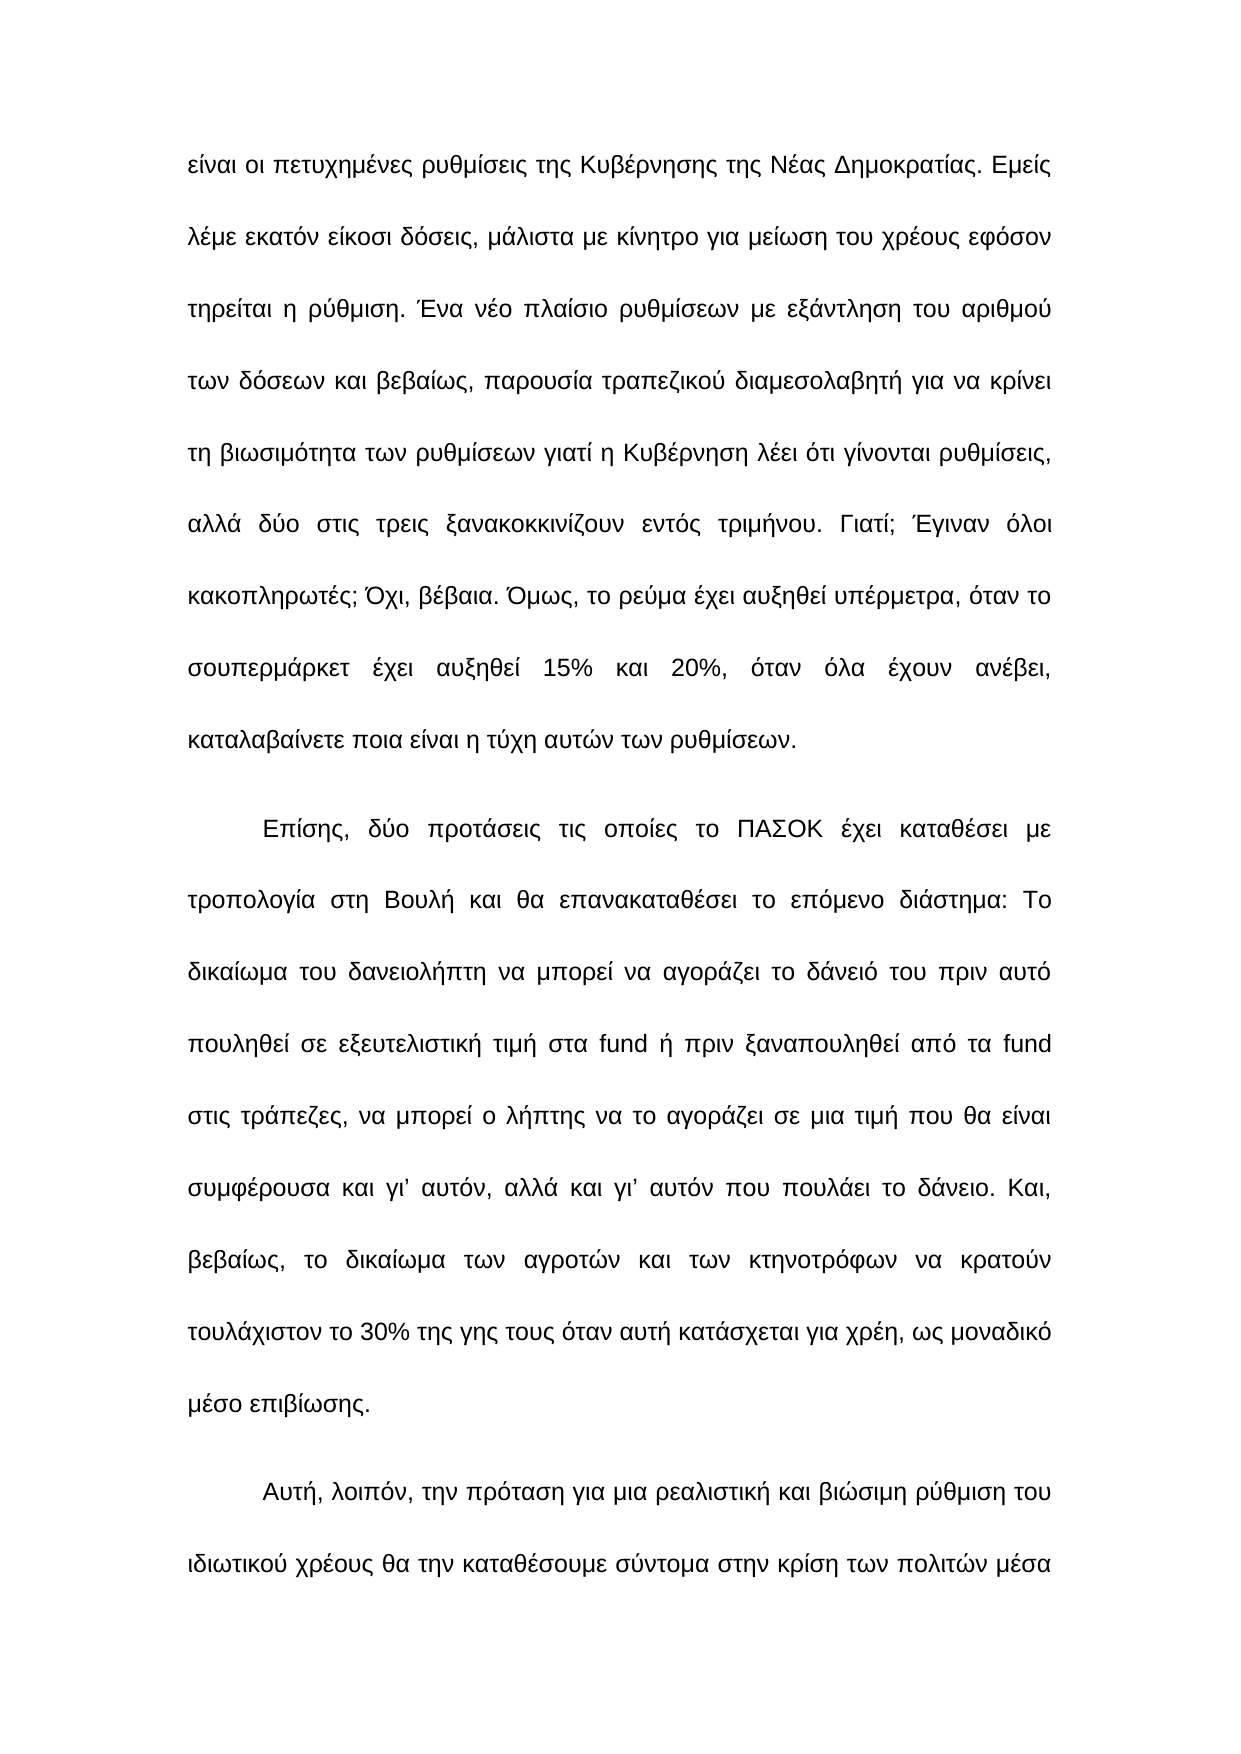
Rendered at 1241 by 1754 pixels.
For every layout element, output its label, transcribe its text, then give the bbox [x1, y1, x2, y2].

text Επίσης, δύο προτάσεις τις οποίες το ΠΑΣΟΚ έχει καταθέσει με τροπολογία στη Βουλή και θα επανακαταθέσει το επόμενο διάστημα: Το δικαίωμα του δανειολήπτη να μπορεί να αγοράζει το δάνειό του πριν αυτό πουληθεί σε εξευτελιστική τιμή στα fund ή πριν ξαναπουληθεί από τα fund στις τράπεζες, να μπορεί ο λήπτης να το αγοράζει σε μια τιμή που θα είναι συμφέρουσα και γι’ αυτόν, αλλά και γι’ αυτόν που πουλάει το δάνειο. Και, βεβαίως, το δικαίωμα των αγροτών και των κτηνοτρόφων να κρατούν τουλάχιστον το 30% της γης τους όταν αυτή κατάσχεται για χρέη, ως μοναδικό μέσο επιβίωσης. [187, 813, 1053, 1417]
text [187, 150, 1053, 754]
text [187, 1477, 1053, 1578]
